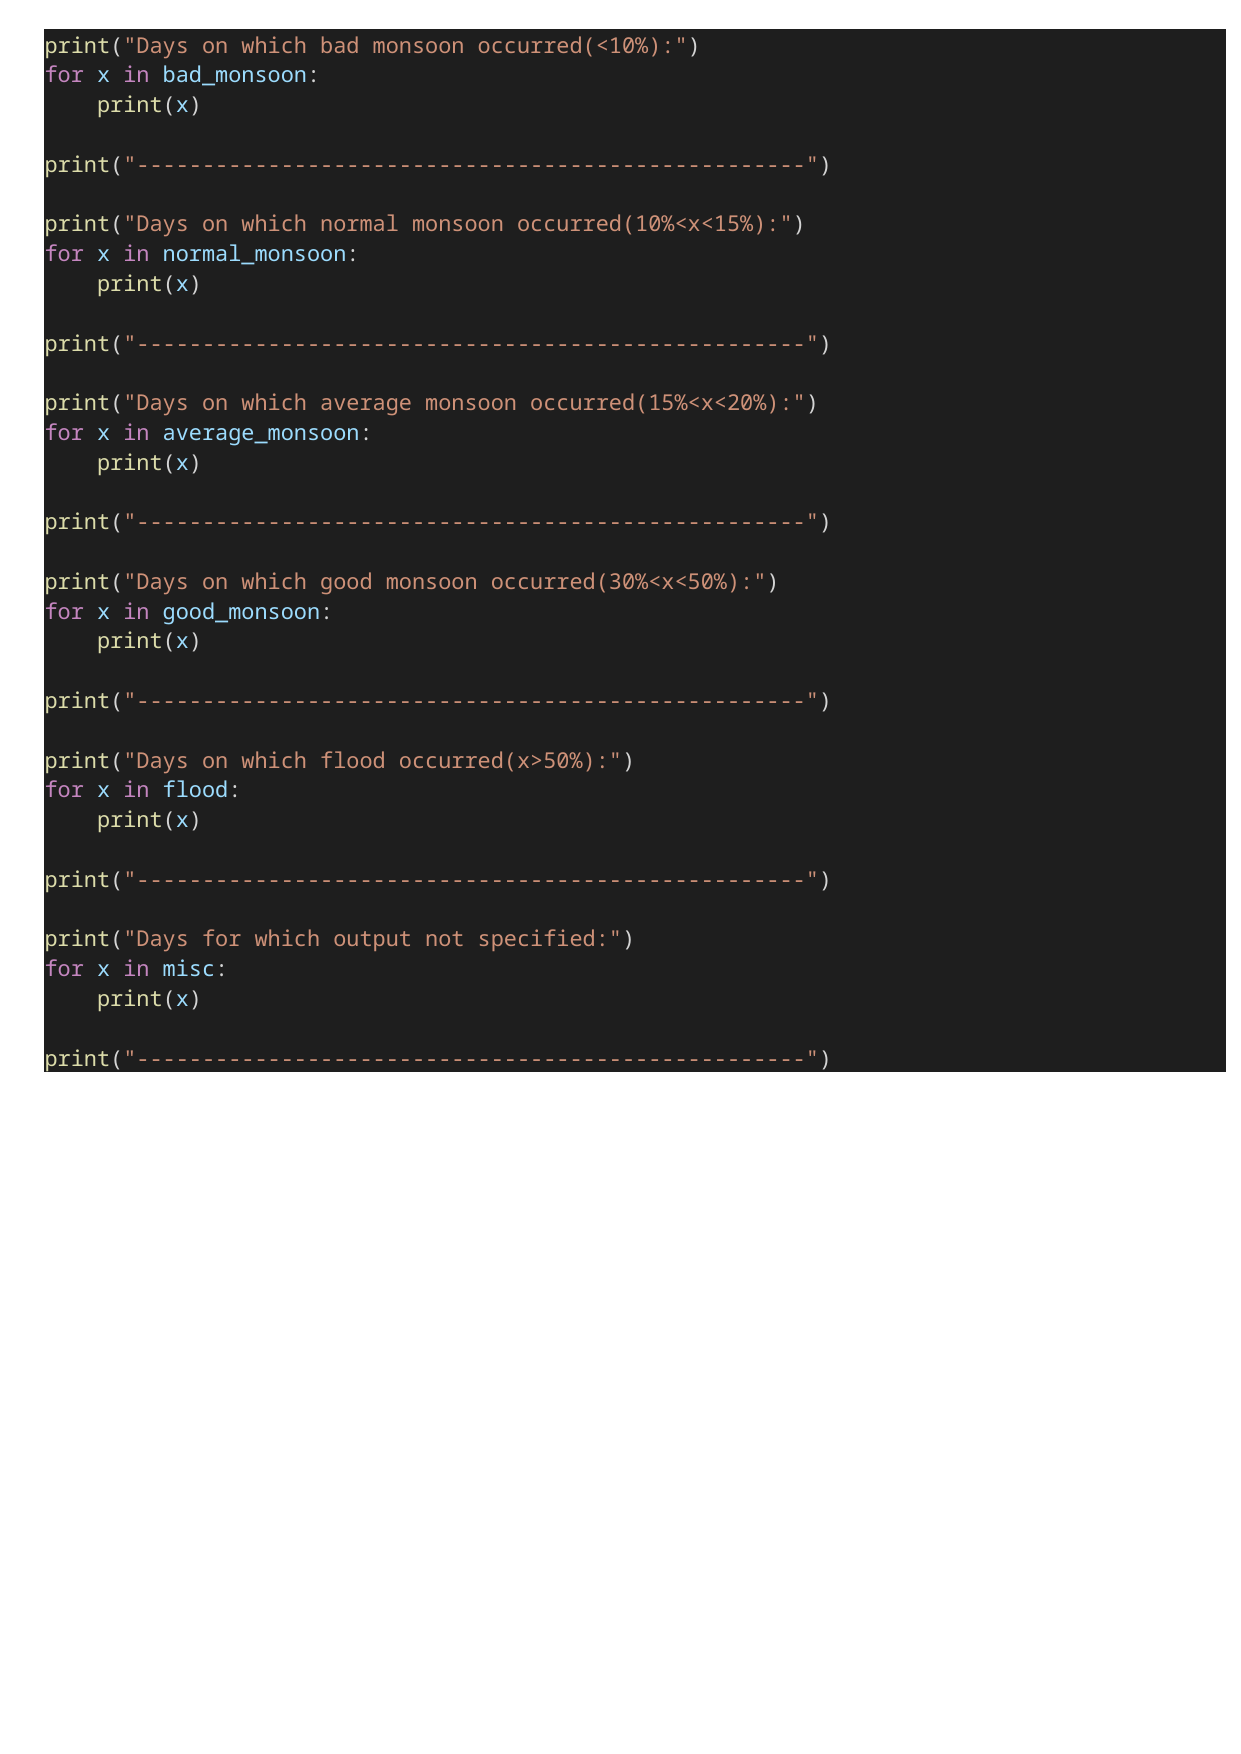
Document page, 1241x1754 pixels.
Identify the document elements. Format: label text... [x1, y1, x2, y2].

text print(x) [44, 447, 1226, 476]
text for x in flood: [44, 774, 1226, 804]
text print(x) [44, 625, 1226, 655]
text print("---------------------------------------------------") [44, 506, 1226, 536]
text print("Days on which normal monsoon occurred(10%<x<15%):") [44, 208, 1226, 238]
text print("Days on which average monsoon occurred(15%<x<20%):") [44, 387, 1226, 417]
text print("---------------------------------------------------") [44, 1042, 1226, 1072]
text print("---------------------------------------------------") [44, 685, 1226, 715]
text print(x) [44, 804, 1226, 834]
text for x in bad_monsoon: [44, 59, 1226, 89]
text print("Days on which good monsoon occurred(30%<x<50%):") [44, 566, 1226, 596]
text print("Days on which bad monsoon occurred(<10%):") [44, 29, 1226, 59]
text print("Days for which output not specified:") [44, 923, 1226, 953]
text print(x) [44, 89, 1226, 119]
text print("---------------------------------------------------") [44, 149, 1226, 178]
text for x in good_monsoon: [44, 596, 1226, 625]
text print("---------------------------------------------------") [44, 864, 1226, 893]
text for x in normal_monsoon: [44, 238, 1226, 268]
text print("---------------------------------------------------") [44, 327, 1226, 357]
text for x in misc: [44, 953, 1226, 983]
text print(x) [44, 268, 1226, 298]
text print(x) [44, 983, 1226, 1013]
text print("Days on which flood occurred(x>50%):") [44, 744, 1226, 774]
text for x in average_monsoon: [44, 417, 1226, 447]
